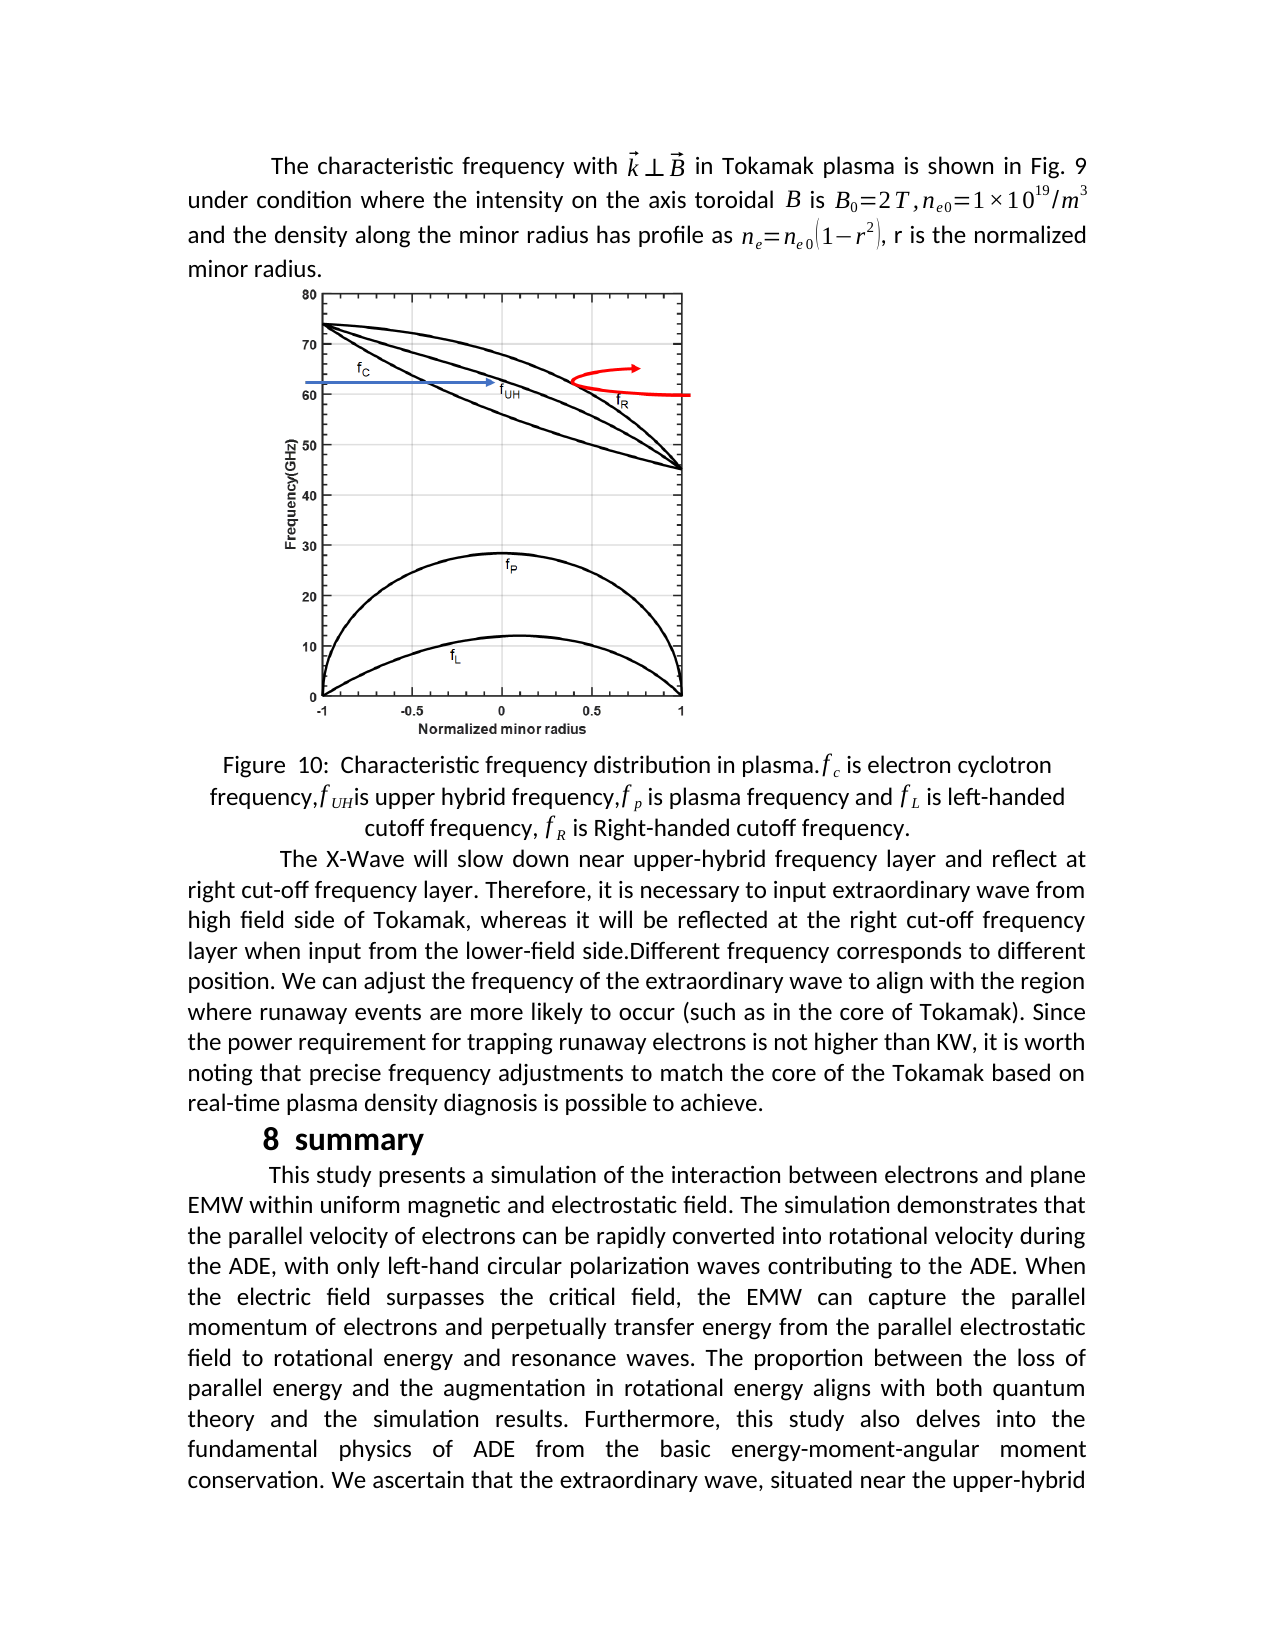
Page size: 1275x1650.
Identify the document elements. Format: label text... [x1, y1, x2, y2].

text The X-Wave will slow down near upper-hybrid frequency layer and reflect at right cut-off frequency layer. Therefore, it is necessary to input extraordinary wave from high field side of Tokamak, whereas it will be reflected at the right cut-off frequency layer when input from the lower-field side.Different frequency corresponds to different position. We can adjust the frequency of the extraordinary wave to align with the region where runaway events are more likely to occur (such as in the core of Tokamak). Since the power requirement for trapping runaway electrons is not higher than KW, it is worth noting that precise frequency adjustments to match the core of the Tokamak based on real-time plasma density diagnosis is possible to achieve. [187, 843, 1087, 1118]
picture [262, 283, 725, 750]
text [187, 1159, 1087, 1494]
subtitle 8 summary [187, 1118, 1087, 1159]
text Figure 10: Characteristic frequency distribution in plasma. is electron cyclotron frequency,is upper hybrid frequency, is plasma frequency and is left-handed cutoff frequency, is Right-handed cutoff frequency. [187, 749, 1087, 843]
text The characteristic frequency with in Tokamak plasma is shown in Fig. 9 under condition where the intensity on the axis toroidal is and the density along the minor radius has profile as , r is the normalized minor radius. [187, 150, 1087, 283]
